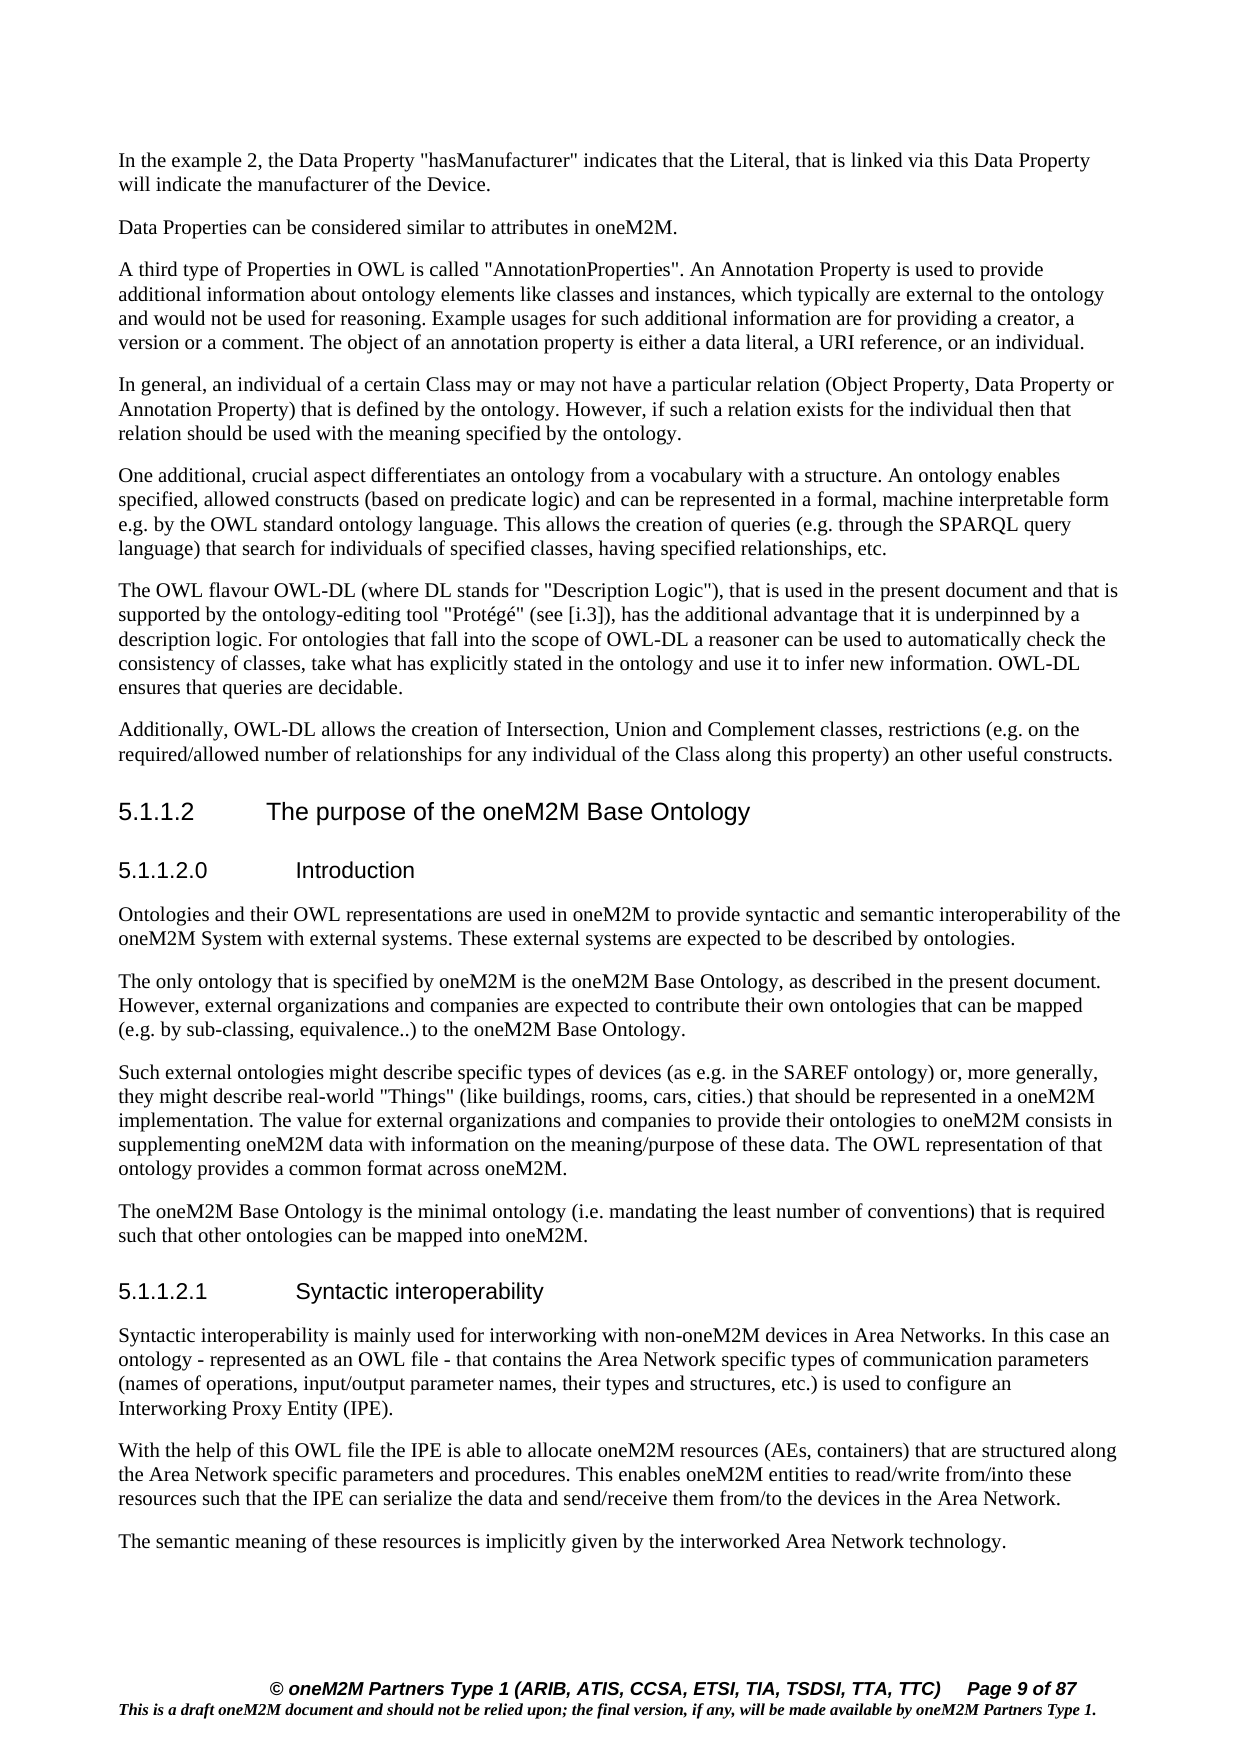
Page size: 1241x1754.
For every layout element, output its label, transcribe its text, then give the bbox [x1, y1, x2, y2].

text Ontologies and their OWL representations are used in oneM2M to provide syntactic and semantic interoperability of the oneM2M System with external systems. These external systems are expected to be described by ontologies. [118, 902, 1122, 950]
text The semantic meaning of these resources is implicitly given by the interworked Area Network technology. [118, 1529, 1122, 1553]
text Such external ontologies might describe specific types of devices (as e.g. in the SAREF ontology) or, more generally, they might describe real-world "Things" (like buildings, rooms, cars, cities.) that should be represented in a oneM2M implementation. The value for external organizations and companies to provide their ontologies to oneM2M consists in supplementing oneM2M data with information on the meaning/purpose of these data. The OWL representation of that ontology provides a common format across oneM2M. [118, 1060, 1122, 1180]
subtitle 5.1.1.2.0 Introduction [118, 857, 1122, 883]
text In the example 2, the Data Property "hasManufacturer" indicates that the Literal, that is linked via this Data Property will indicate the manufacturer of the Device. [118, 148, 1122, 196]
subtitle 5.1.1.2 The purpose of the oneM2M Base Ontology [118, 797, 1122, 826]
text With the help of this OWL file the IPE is able to allocate oneM2M resources (AEs, containers) that are structured along the Area Network specific parameters and procedures. This enables oneM2M entities to read/write from/into these resources such that the IPE can serialize the data and send/receive them from/to the devices in the Area Network. [118, 1438, 1122, 1510]
text One additional, crucial aspect differentiates an ontology from a vocabulary with a structure. An ontology enables specified, allowed constructs (based on predicate logic) and can be represented in a formal, machine interpretable form e.g. by the OWL standard ontology language. This allows the creation of queries (e.g. through the SPARQL query language) that search for individuals of specified classes, having specified relationships, etc. [118, 463, 1122, 559]
text The OWL flavour OWL-DL (where DL stands for "Description Logic"), that is used in the present document and that is supported by the ontology-editing tool "Protégé" (see [i.3]), has the additional advantage that it is underpinned by a description logic. For ontologies that fall into the scope of OWL-DL a reasoner can be used to automatically check the consistency of classes, take what has explicitly stated in the ontology and use it to infer new information. OWL-DL ensures that queries are decidable. [118, 578, 1122, 699]
text In general, an individual of a certain Class may or may not have a particular relation (Object Property, Data Property or Annotation Property) that is defined by the ontology. However, if such a relation exists for the individual then that relation should be used with the meaning specified by the ontology. [118, 372, 1122, 444]
text Syntactic interoperability is mainly used for interworking with non-oneM2M devices in Area Networks. In this case an ontology - represented as an OWL file - that contains the Area Network specific types of communication parameters (names of operations, input/output parameter names, their types and structures, etc.) is used to configure an Interworking Proxy Entity (IPE). [118, 1323, 1122, 1419]
text Data Properties can be considered similar to attributes in oneM2M. [118, 214, 1122, 239]
text A third type of Properties in OWL is called "AnnotationProperties". An Annotation Property is used to provide additional information about ontology elements like classes and instances, which typically are external to the ontology and would not be used for reasoning. Example usages for such additional information are for providing a creator, a version or a comment. The object of an annotation property is either a data literal, a URI reference, or an individual. [118, 257, 1122, 354]
subtitle 5.1.1.2.1 Syntactic interoperability [118, 1278, 1122, 1304]
text The only ontology that is specified by oneM2M is the oneM2M Base Ontology, as described in the present document. However, external organizations and companies are expected to contribute their own ontologies that can be mapped (e.g. by sub-classing, equivalence..) to the oneM2M Base Ontology. [118, 969, 1122, 1041]
text Additionally, OWL-DL allows the creation of Intersection, Union and Complement classes, restrictions (e.g. on the required/allowed number of relationships for any individual of the Class along this property) an other useful constructs. [118, 717, 1122, 766]
text The oneM2M Base Ontology is the minimal ontology (i.e. mandating the least number of conventions) that is required such that other ontologies can be mapped into oneM2M. [118, 1199, 1122, 1247]
